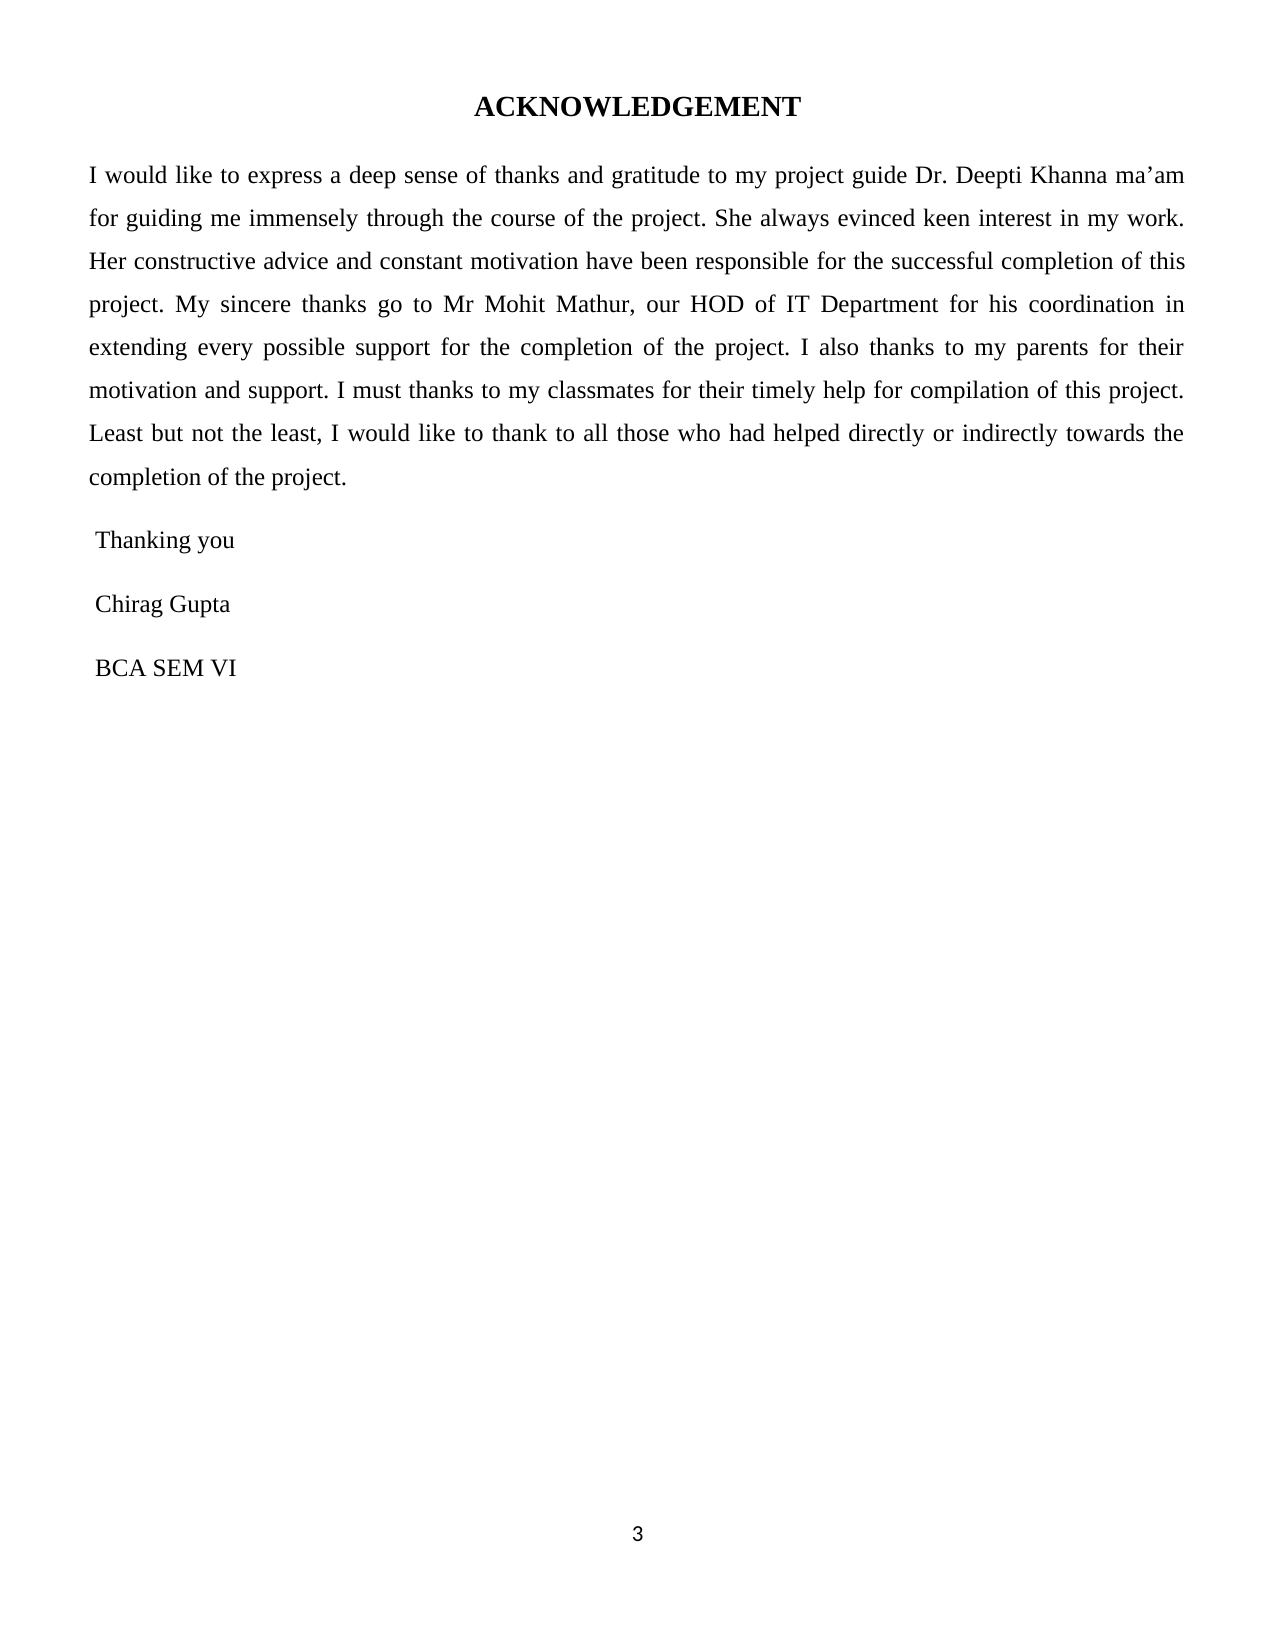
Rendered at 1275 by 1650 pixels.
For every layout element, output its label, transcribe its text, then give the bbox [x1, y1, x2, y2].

text Chirag Gupta [89, 589, 1186, 618]
text ACKNOWLEDGEMENT [89, 89, 1186, 122]
text BCA SEM VI [89, 653, 1186, 682]
text I would like to express a deep sense of thanks and gratitude to my project guide Dr. Deepti Khanna ma’am for guiding me immensely through the course of the project. She always evinced keen interest in my work. Her constructive advice and constant motivation have been responsible for the successful completion of this project. My sincere thanks go to Mr Mohit Mathur, our HOD of IT Department for his coordination in extending every possible support for the completion of the project. I also thanks to my parents for their motivation and support. I must thanks to my classmates for their timely help for compilation of this project. Least but not the least, I would like to thank to all those who had helped directly or indirectly towards the completion of the project. [89, 160, 1186, 490]
text Thanking you [89, 526, 1186, 554]
